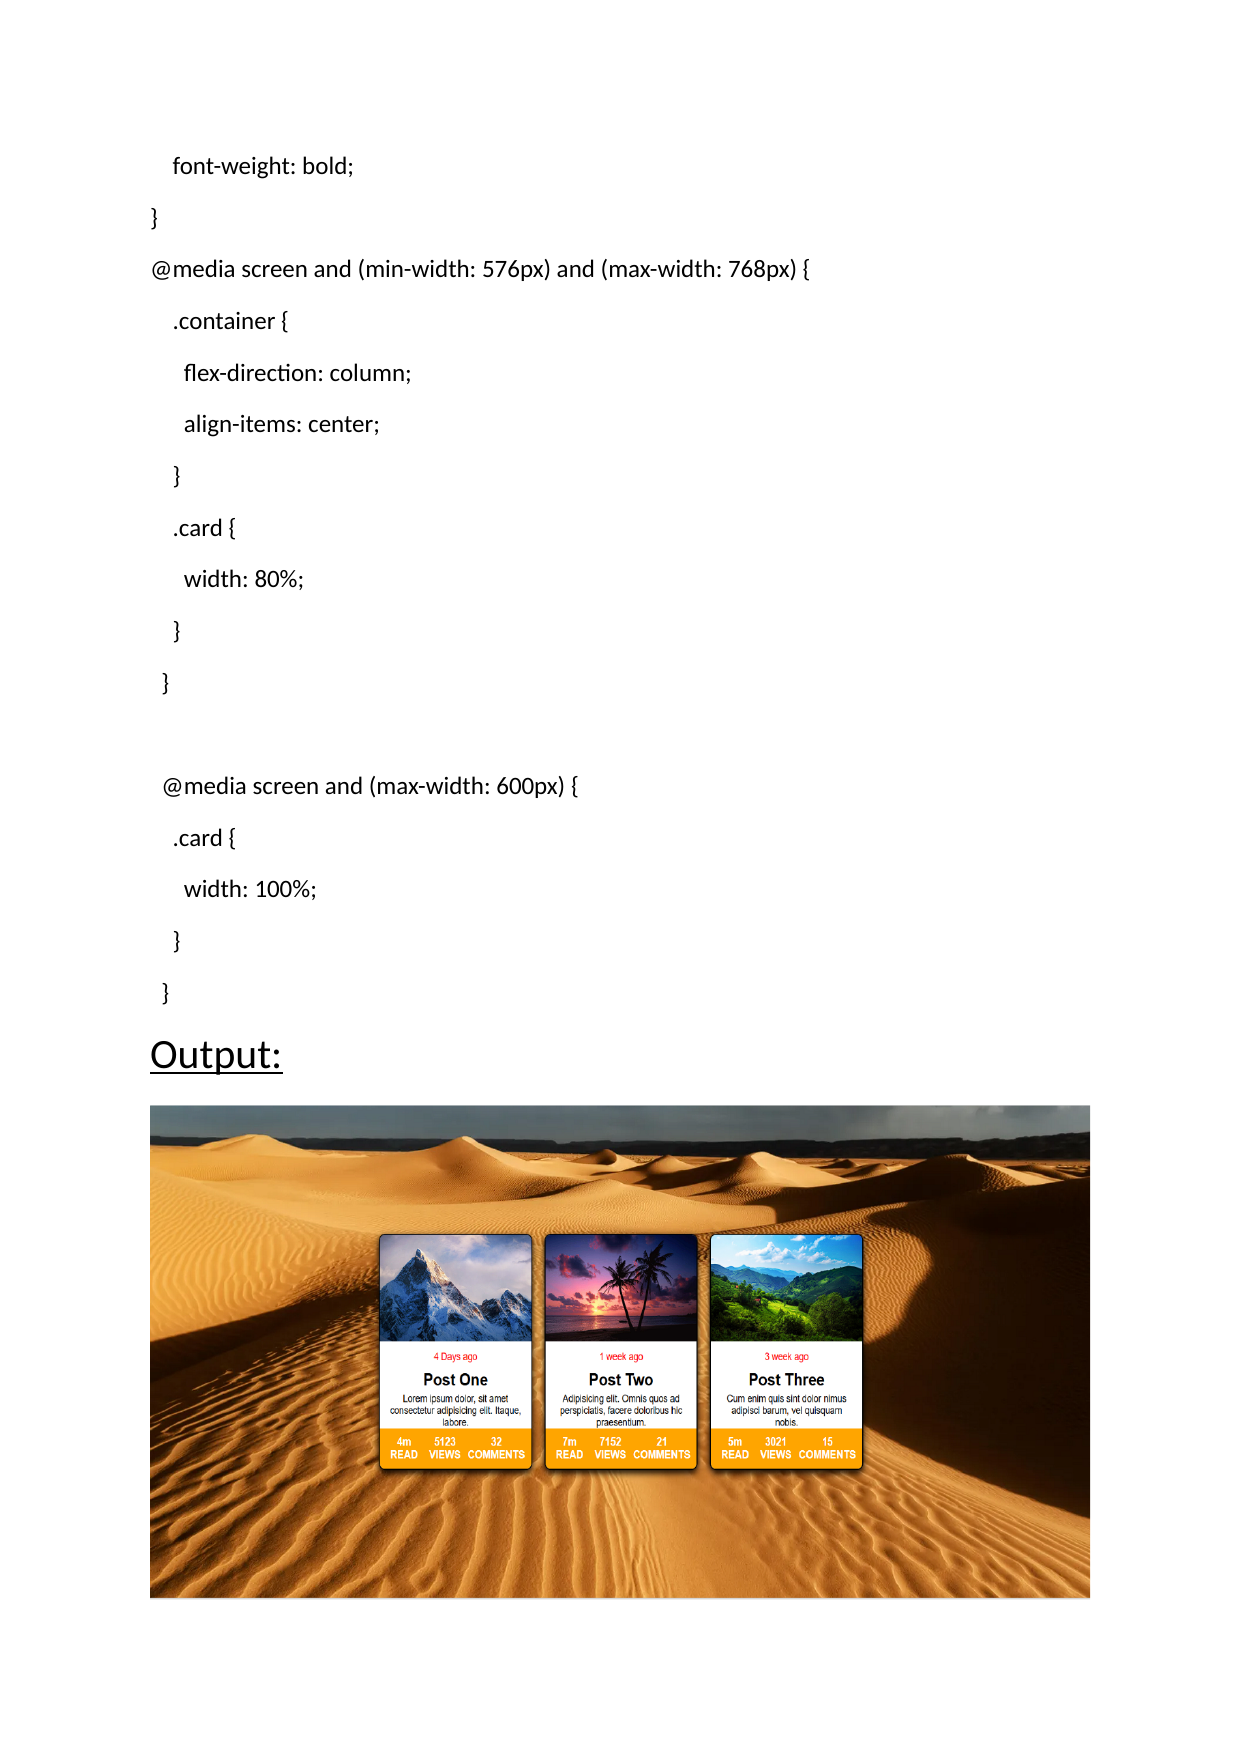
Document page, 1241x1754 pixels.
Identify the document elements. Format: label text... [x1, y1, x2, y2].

text } [150, 925, 1090, 956]
text @media screen and (min-width: 576px) and (max-width: 768px) { [150, 253, 1090, 284]
text } [150, 460, 1090, 491]
text } [150, 977, 1090, 1007]
text Output: [150, 1028, 1090, 1079]
text } [150, 615, 1090, 646]
text flex-direction: column; [150, 357, 1090, 387]
text width: 100%; [150, 873, 1090, 904]
text } [150, 667, 1090, 697]
text .card { [150, 512, 1090, 542]
picture [150, 1103, 1091, 1600]
text font-weight: bold; [150, 150, 1090, 181]
text width: 80%; [150, 563, 1090, 594]
text } [150, 202, 1090, 232]
text align-items: center; [150, 408, 1090, 439]
text @media screen and (max-width: 600px) { [150, 770, 1090, 801]
text .card { [150, 822, 1090, 852]
text .container { [150, 305, 1090, 336]
